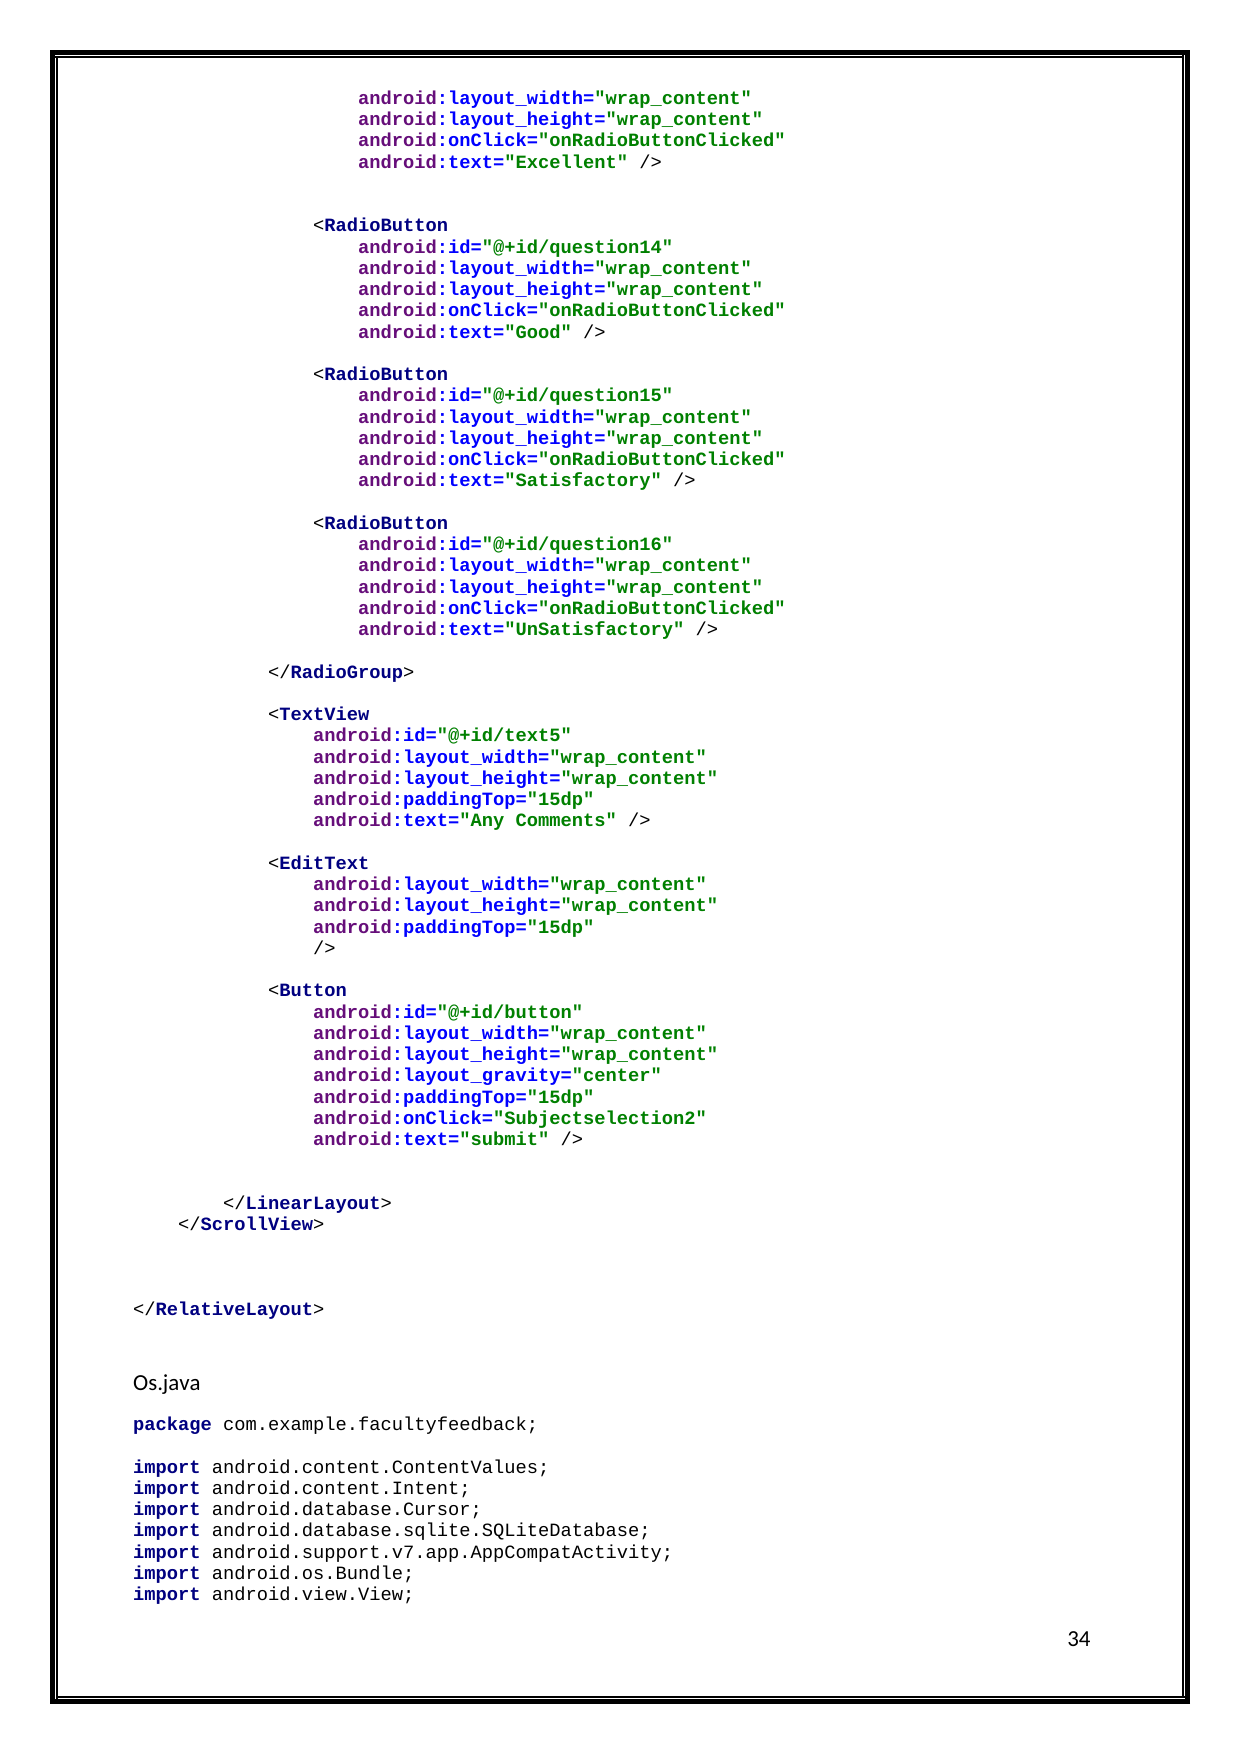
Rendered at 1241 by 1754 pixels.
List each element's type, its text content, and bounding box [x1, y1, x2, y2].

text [133, 1415, 1090, 1606]
text Os.java [133, 1368, 1090, 1396]
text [133, 89, 1090, 1321]
